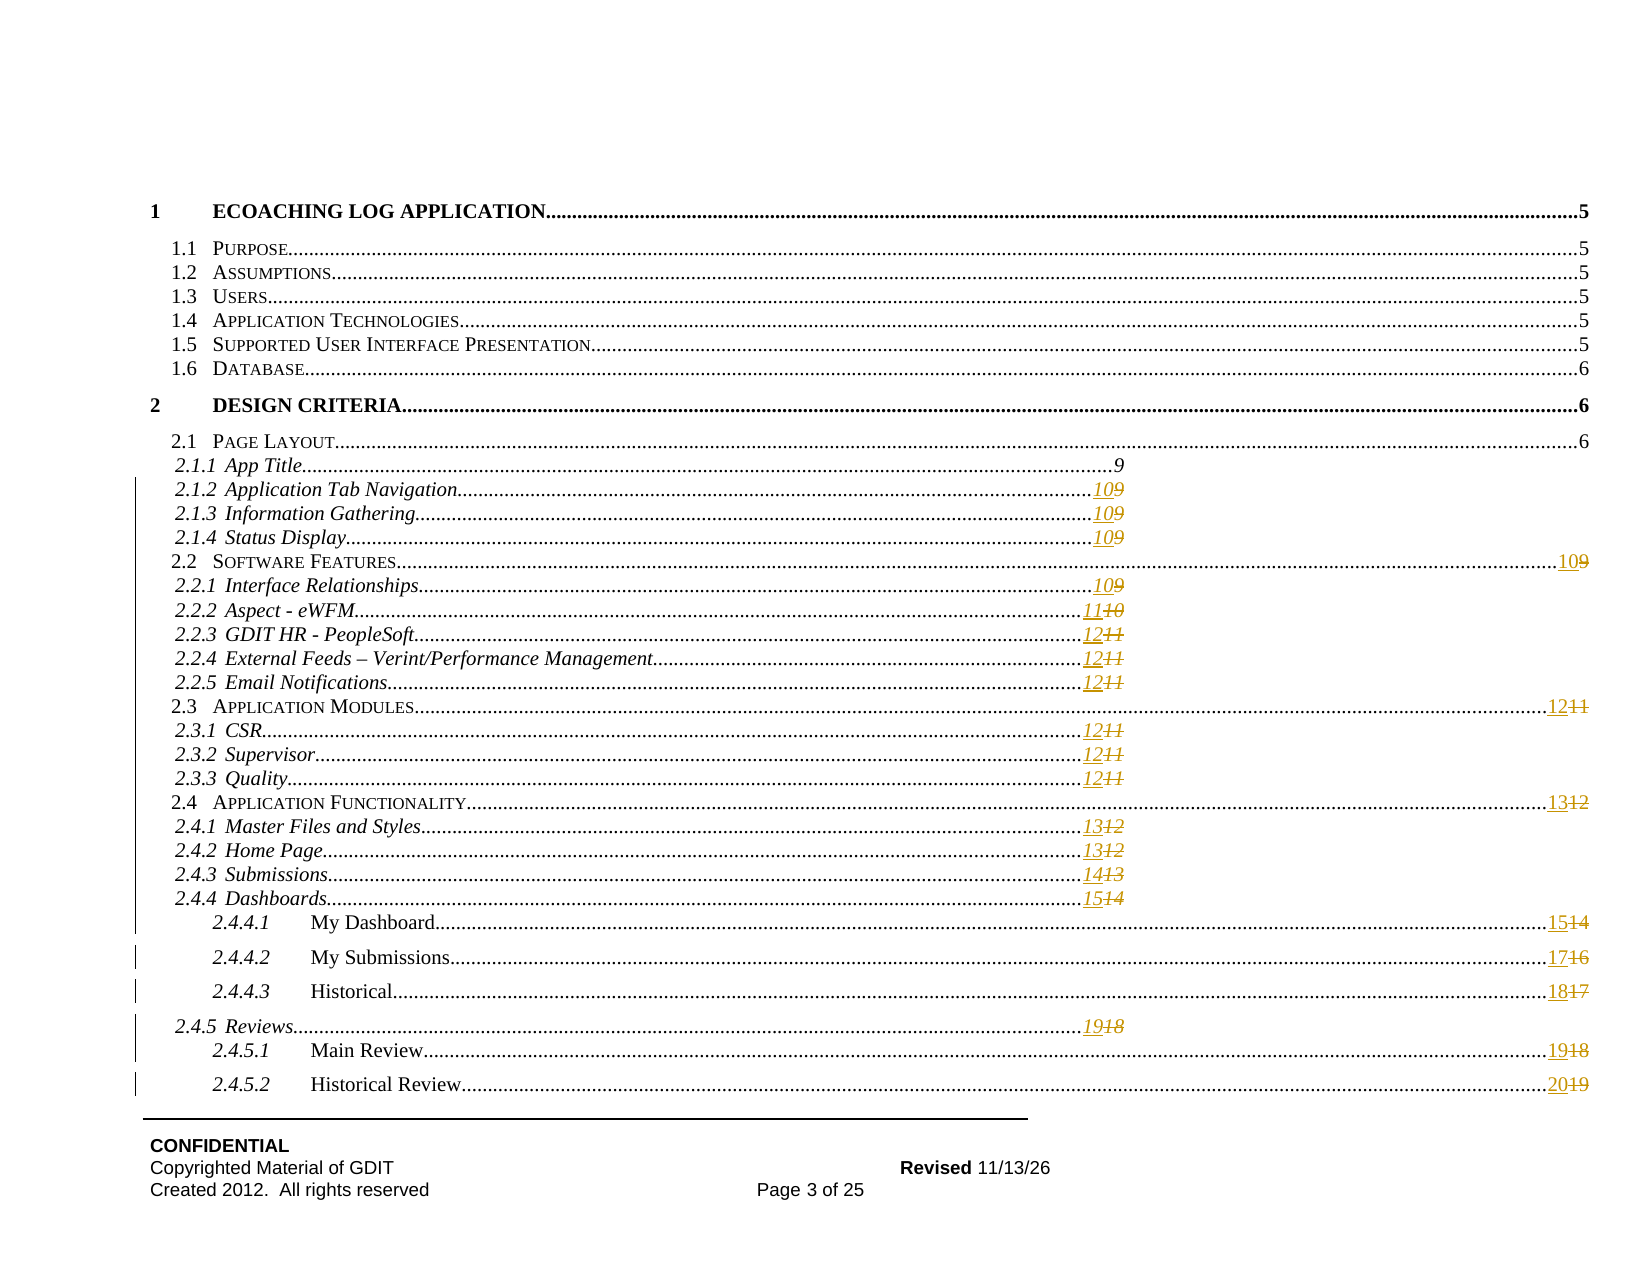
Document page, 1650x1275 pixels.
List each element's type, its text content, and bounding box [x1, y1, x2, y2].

text 2.2.5 Email Notifications [175, 670, 1590, 694]
text 2.4.4.2 My Submissions [212, 945, 1590, 969]
text 2.4.3 Submissions [175, 862, 1590, 886]
text 1.6 Database 6 [171, 356, 1590, 380]
text 1.2 Assumptions 5 [171, 260, 1590, 284]
text 2.2.2 Aspect - eWFM [175, 597, 1590, 622]
text 2.1.4 Status Display [175, 525, 1590, 549]
text 2.4.5.1 Main Review [212, 1038, 1590, 1062]
text 2.3.2 Supervisor [175, 742, 1590, 766]
text 2.4.1 Master Files and Styles [175, 814, 1590, 838]
text 1.5 Supported User Interface Presentation 5 [171, 332, 1590, 356]
text 1.1 Purpose 5 [171, 236, 1590, 260]
text 2.1.3 Information Gathering [175, 501, 1590, 525]
text 1 eCoaching Log Application 5 [150, 199, 1590, 223]
text 2.3 Application Modules [171, 694, 1590, 718]
text 1.3 Users 5 [171, 284, 1590, 308]
text 2.1 Page Layout 6 [171, 429, 1590, 453]
text 2.2.3 GDIT HR - PeopleSoft [175, 622, 1590, 646]
text 2 Design Criteria 6 [150, 392, 1590, 417]
text 2.3.1 CSR [175, 718, 1590, 742]
text 2.2.1 Interface Relationships [175, 573, 1590, 597]
text 2.4.5 Reviews [175, 1014, 1590, 1038]
text 2.1.1 App Title 9 [175, 453, 1590, 477]
text 2.3.3 Quality [175, 766, 1590, 790]
text 2.2.4 External Feeds – Verint/Performance Management [175, 646, 1590, 670]
text 2.4.4 Dashboards [175, 886, 1590, 910]
text 2.4.5.2 Historical Review [212, 1072, 1590, 1096]
text 2.4 Application Functionality [171, 790, 1590, 814]
text 2.2 Software Features [171, 549, 1590, 573]
text 2.4.4.3 Historical [212, 979, 1590, 1003]
text 2.4.4.1 My Dashboard [212, 910, 1590, 934]
text 1.4 Application Technologies 5 [171, 308, 1590, 332]
text 2.4.2 Home Page [175, 838, 1590, 862]
text 2.1.2 Application Tab Navigation [175, 477, 1590, 501]
